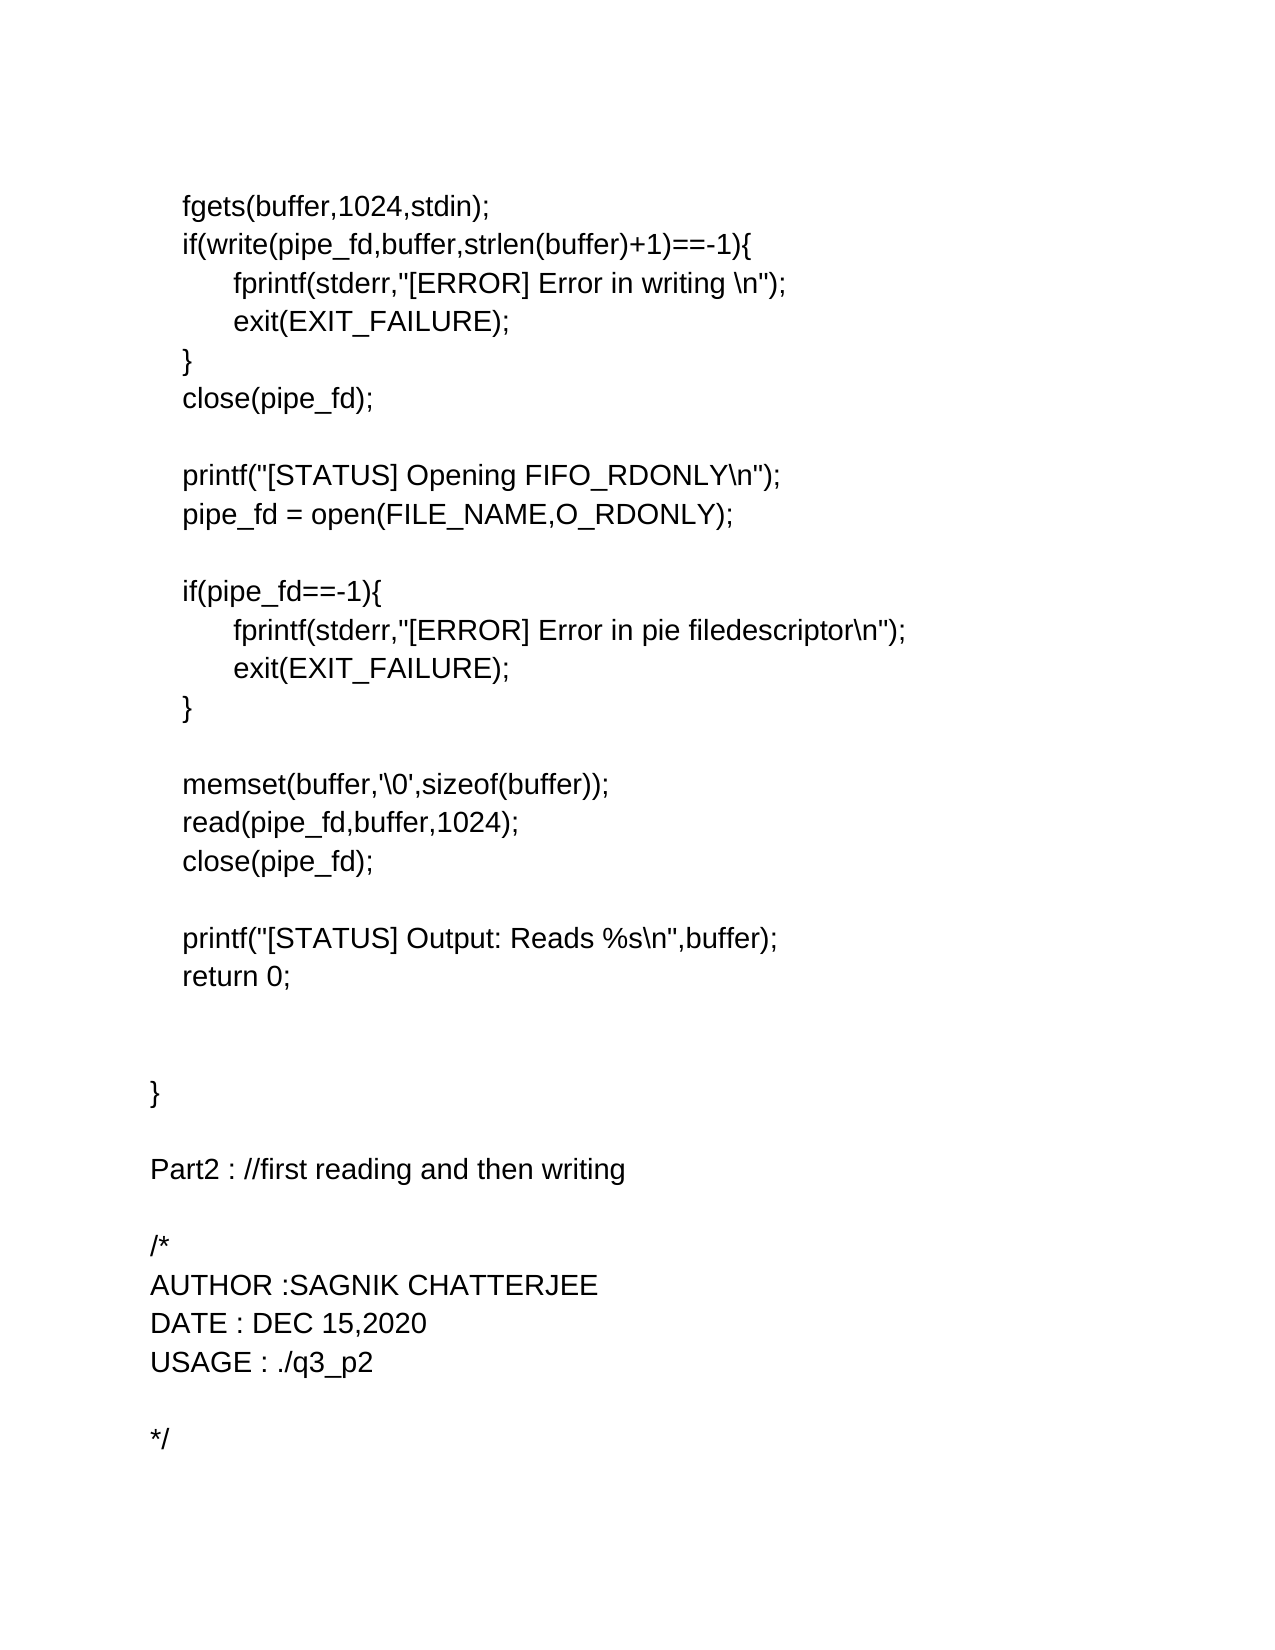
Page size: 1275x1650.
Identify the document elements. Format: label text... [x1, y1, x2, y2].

text if(pipe_fd==-1){ [150, 574, 1125, 607]
text /* [150, 1229, 1125, 1263]
text fprintf(stderr,"[ERROR] Error in pie filedescriptor\n"); [150, 612, 1125, 646]
text } [150, 343, 1125, 376]
text close(pipe_fd); [150, 844, 1125, 877]
text } [150, 1075, 1125, 1108]
text return 0; [150, 959, 1125, 993]
text read(pipe_fd,buffer,1024); [150, 805, 1125, 839]
text DATE : DEC 15,2020 [150, 1306, 1125, 1340]
text close(pipe_fd); [150, 381, 1125, 415]
text } [150, 689, 1125, 723]
text Part2 : //first reading and then writing [150, 1152, 1125, 1186]
text AUTHOR :SAGNIK CHATTERJEE [150, 1268, 1125, 1301]
text memset(buffer,'\0',sizeof(buffer)); [150, 767, 1125, 800]
text printf("[STATUS] Output: Reads %s\n",buffer); [150, 921, 1125, 954]
text */ [150, 1422, 1125, 1455]
text exit(EXIT_FAILURE); [150, 304, 1125, 338]
text USAGE : ./q3_p2 [150, 1345, 1125, 1378]
text fgets(buffer,1024,stdin); [150, 188, 1125, 222]
text pipe_fd = open(FILE_NAME,O_RDONLY); [150, 497, 1125, 530]
text fprintf(stderr,"[ERROR] Error in writing \n"); [150, 266, 1125, 299]
text exit(EXIT_FAILURE); [150, 651, 1125, 684]
text if(write(pipe_fd,buffer,strlen(buffer)+1)==-1){ [150, 227, 1125, 261]
text printf("[STATUS] Opening FIFO_RDONLY\n"); [150, 458, 1125, 492]
